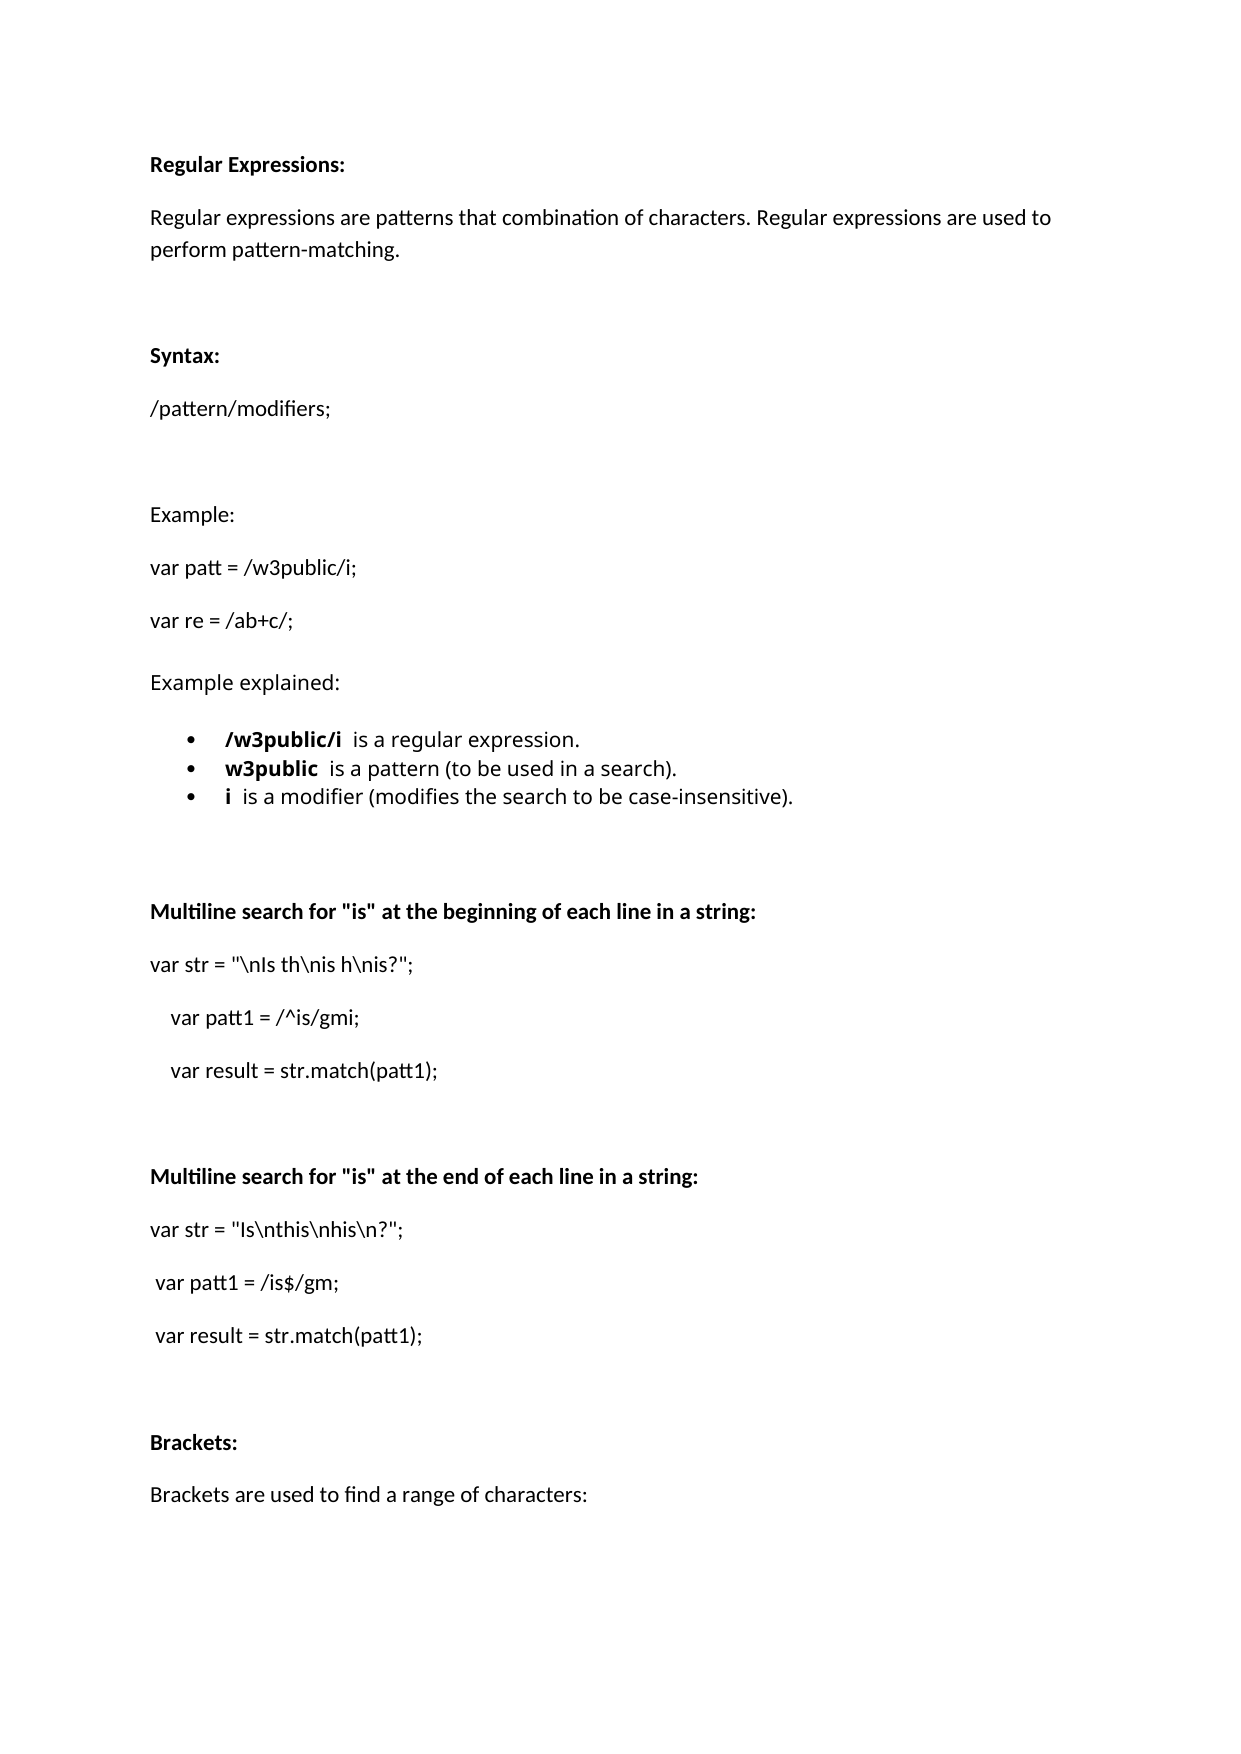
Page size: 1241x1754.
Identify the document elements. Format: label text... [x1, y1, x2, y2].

text Regular expressions are patterns that combination of characters. Regular expressions are used to perform pattern-matching. [150, 203, 1090, 263]
text Example: [150, 500, 1090, 528]
text Syntax: [150, 341, 1090, 369]
text Example explained: [150, 668, 1090, 696]
text var patt = /w3public/i; [150, 553, 1090, 581]
text var result = str.match(patt1); [150, 1322, 1090, 1349]
text /pattern/modifiers; [150, 394, 1090, 422]
list w3public is a pattern (to be used in a search). [187, 754, 1090, 782]
text var patt1 = /is$/gm; [150, 1268, 1090, 1297]
text var str = "\nIs th\nis h\nis?"; [150, 950, 1090, 978]
text var re = /ab+c/; [150, 606, 1090, 634]
text var str = "Is\nthis\nhis\n?"; [150, 1216, 1090, 1243]
list i is a modifier (modifies the search to be case-insensitive). [187, 782, 1090, 811]
text Multiline search for "is" at the beginning of each line in a string: [150, 897, 1090, 925]
text Multiline search for "is" at the end of each line in a string: [150, 1162, 1090, 1191]
text Regular Expressions: [150, 150, 1090, 178]
text Brackets: [150, 1428, 1090, 1456]
text Brackets are used to find a range of characters: [150, 1481, 1090, 1509]
list /w3public/i is a regular expression. [187, 725, 1090, 754]
text var result = str.match(patt1); [150, 1056, 1090, 1084]
text var patt1 = /^is/gmi; [150, 1003, 1090, 1031]
